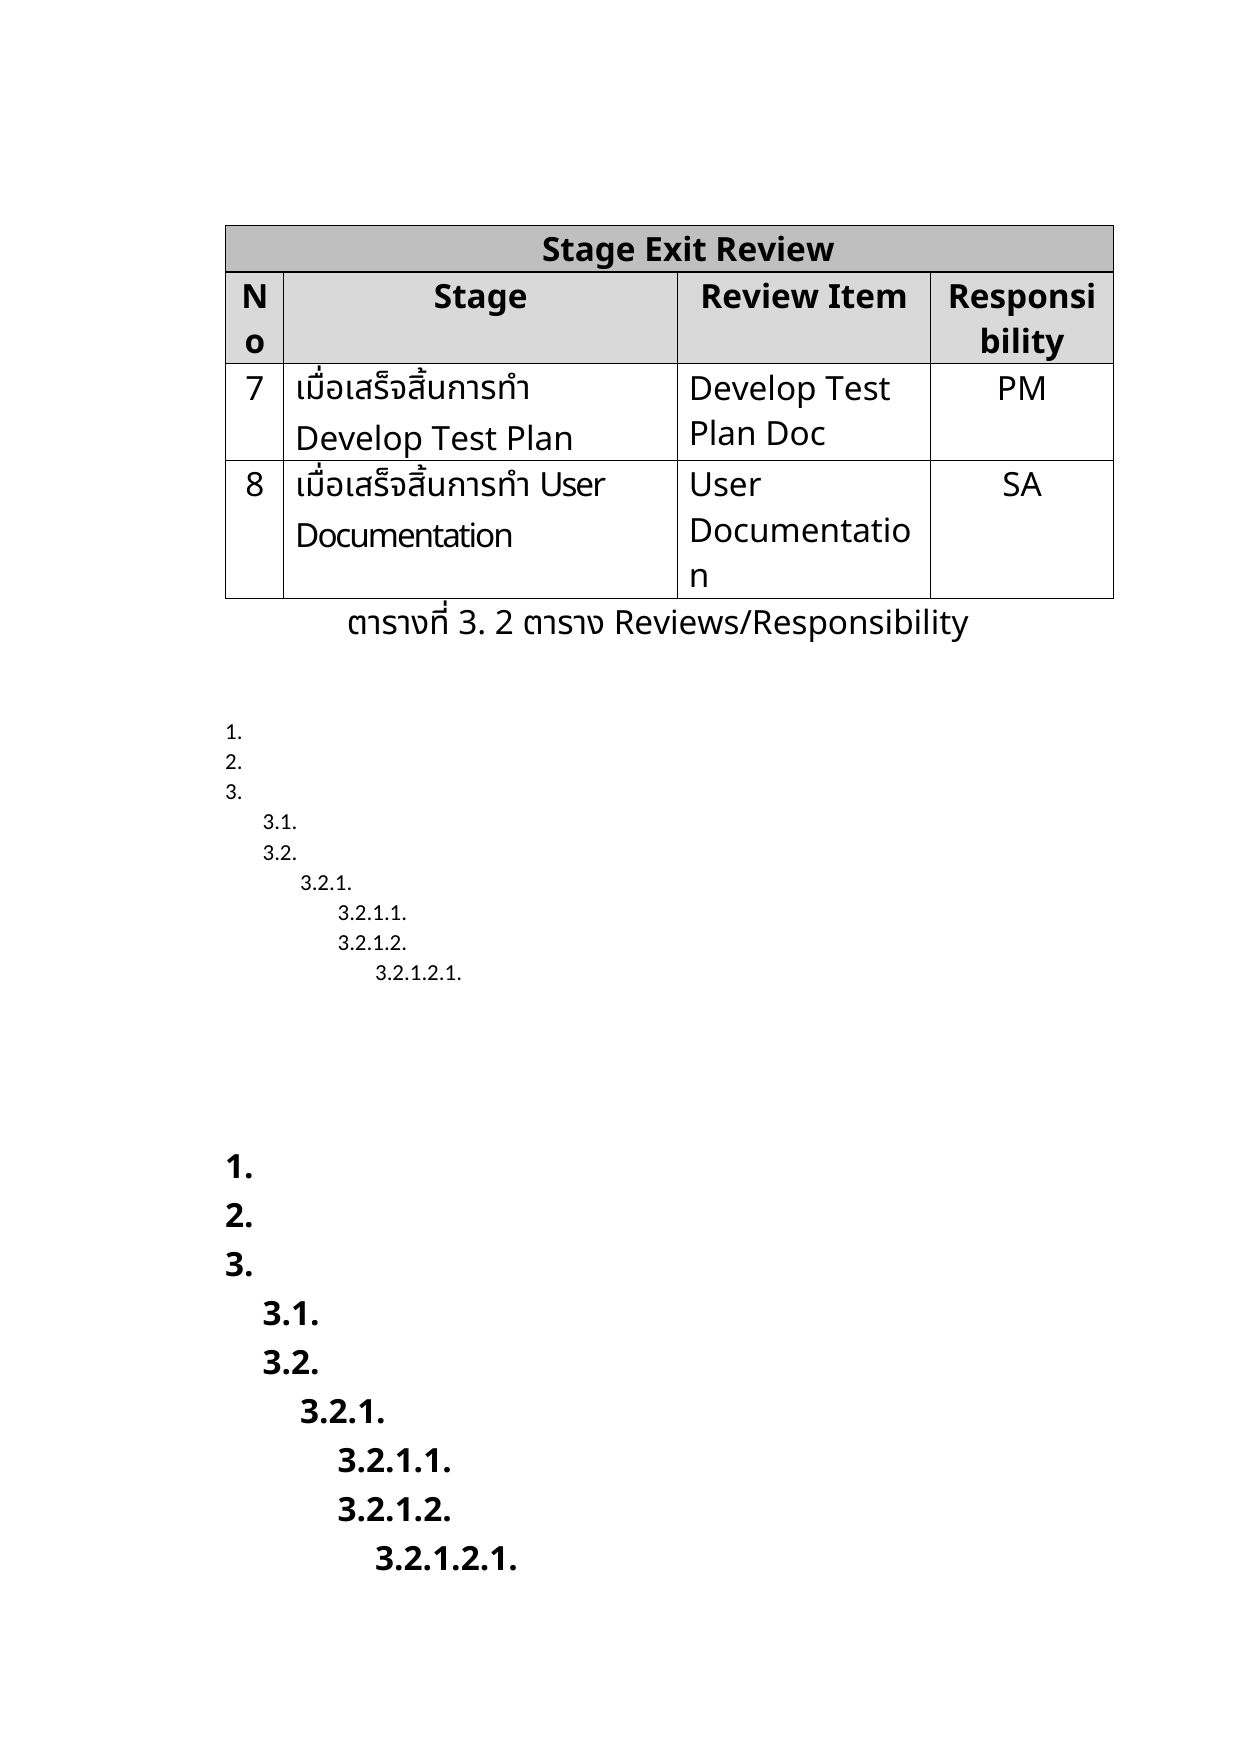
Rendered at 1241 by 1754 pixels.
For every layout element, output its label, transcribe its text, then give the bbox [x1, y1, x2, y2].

text ตารางที่ 3. 2 ตาราง Reviews/Responsibility [225, 599, 1090, 649]
table_cell User Documentation [678, 461, 930, 597]
table_cell Review Item [678, 273, 930, 363]
table_cell เมื่อเสร็จสิ้นการทำ User Documentation [284, 461, 677, 597]
table_cell Develop Test Plan Doc [678, 364, 930, 460]
table_cell No [226, 273, 283, 363]
table_cell 7 [226, 364, 283, 460]
table_cell SA [931, 461, 1113, 597]
table_cell 8 [226, 461, 283, 597]
table_cell PM [931, 364, 1113, 460]
table_cell Responsibility [931, 273, 1113, 363]
table_cell Stage [284, 273, 677, 363]
table_cell เมื่อเสร็จสิ้นการทำ Develop Test Plan [284, 364, 677, 460]
table_header Stage Exit Review [226, 226, 1113, 271]
